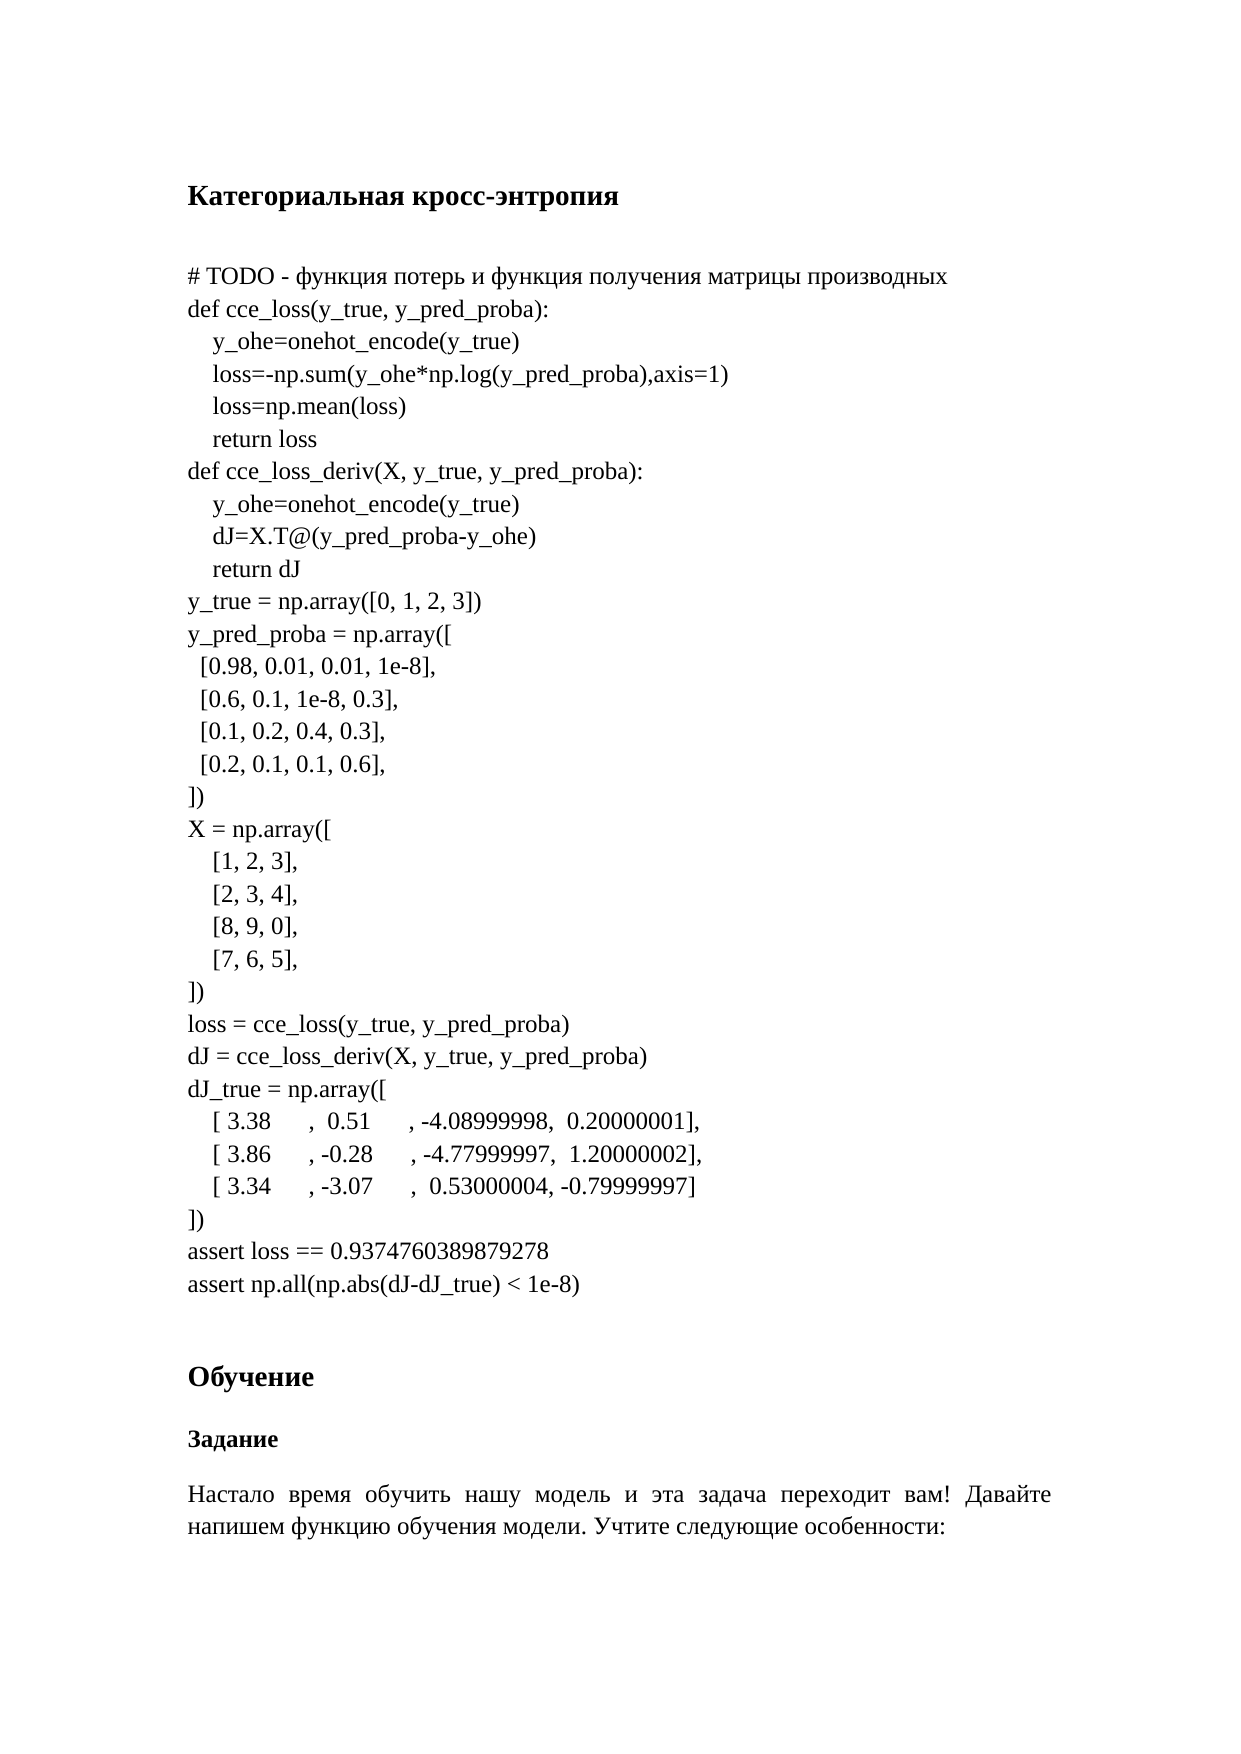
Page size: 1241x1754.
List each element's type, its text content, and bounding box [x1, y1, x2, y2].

text loss=-np.sum(y_ohe*np.log(y_pred_proba),axis=1) [187, 357, 1053, 389]
text return loss [187, 422, 1053, 454]
text def cce_loss_deriv(X, y_true, y_pred_proba): [187, 454, 1053, 487]
text def cce_loss(y_true, y_pred_proba): [187, 292, 1053, 324]
text assert np.all(np.abs(dJ-dJ_true) < 1e-8) [187, 1267, 1053, 1299]
text [7, 6, 5], [187, 942, 1053, 974]
text ]) [187, 974, 1053, 1007]
text [ 3.34 , -3.07 , 0.53000004, -0.79999997] [187, 1169, 1053, 1202]
subtitle Обучение [187, 1344, 1053, 1409]
text [8, 9, 0], [187, 909, 1053, 942]
text y_ohe=onehot_encode(y_true) [187, 487, 1053, 519]
text [0.1, 0.2, 0.4, 0.3], [187, 714, 1053, 747]
text Настало время обучить нашу модель и эта задача переходит вам! Давайте напишем функцию обучения модели. Учтите следующие особенности: [187, 1477, 1053, 1542]
text ]) [187, 1202, 1053, 1234]
text X = np.array([ [187, 812, 1053, 844]
text # TODO - функция потерь и функция получения матрицы производных [187, 259, 1053, 292]
text loss=np.mean(loss) [187, 389, 1053, 422]
text y_ohe=onehot_encode(y_true) [187, 324, 1053, 357]
text return dJ [187, 552, 1053, 584]
text [1, 2, 3], [187, 844, 1053, 877]
text assert loss == 0.9374760389879278 [187, 1234, 1053, 1267]
text y_true = np.array([0, 1, 2, 3]) [187, 584, 1053, 617]
text dJ_true = np.array([ [187, 1072, 1053, 1104]
text [0.2, 0.1, 0.1, 0.6], [187, 747, 1053, 779]
text dJ=X.T@(y_pred_proba-y_ohe) [187, 519, 1053, 552]
text ]) [187, 779, 1053, 812]
text [ 3.38 , 0.51 , -4.08999998, 0.20000001], [187, 1104, 1053, 1137]
text [0.6, 0.1, 1e-8, 0.3], [187, 682, 1053, 714]
subtitle Категориальная кросс-энтропия [187, 162, 1053, 227]
text [0.98, 0.01, 0.01, 1e-8], [187, 649, 1053, 682]
subtitle Задание [187, 1423, 1053, 1455]
text [2, 3, 4], [187, 877, 1053, 909]
text dJ = cce_loss_deriv(X, y_true, y_pred_proba) [187, 1039, 1053, 1072]
text y_pred_proba = np.array([ [187, 617, 1053, 649]
text loss = cce_loss(y_true, y_pred_proba) [187, 1007, 1053, 1039]
text [ 3.86 , -0.28 , -4.77999997, 1.20000002], [187, 1137, 1053, 1169]
